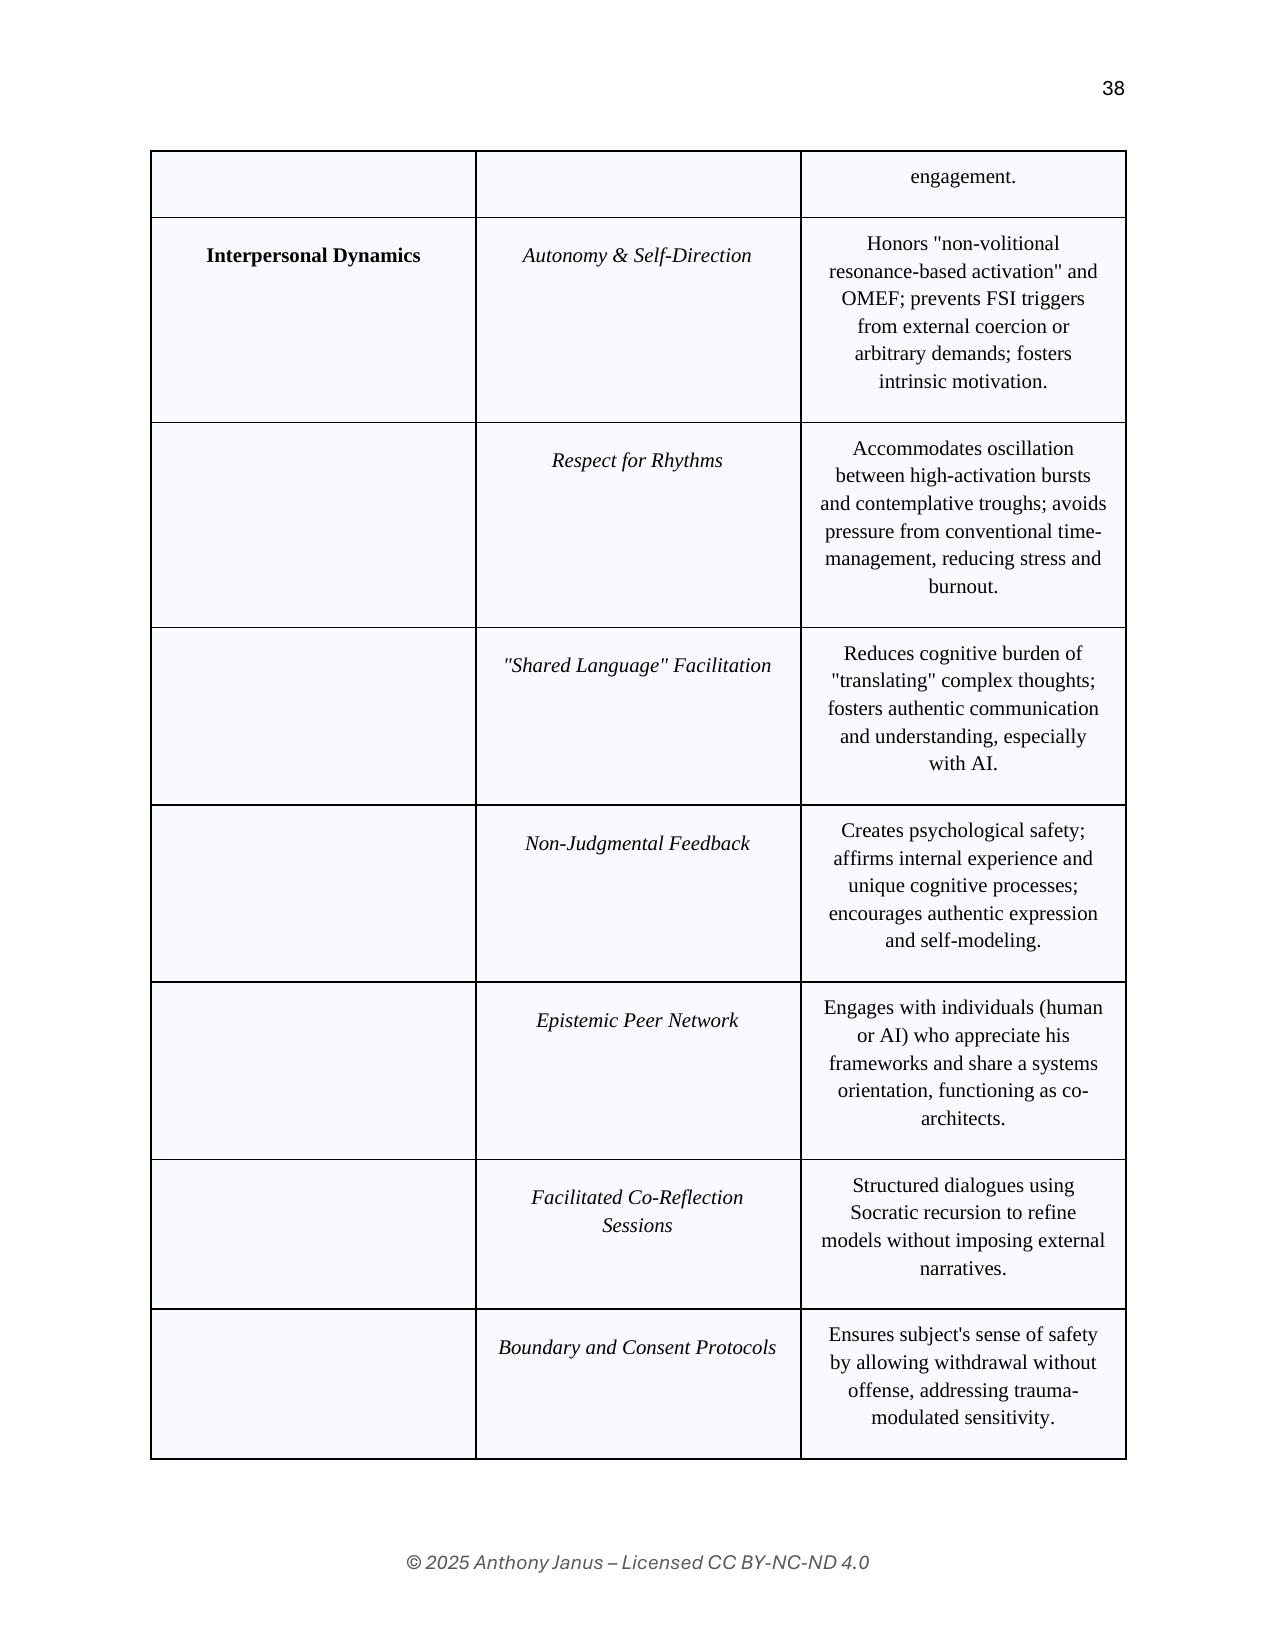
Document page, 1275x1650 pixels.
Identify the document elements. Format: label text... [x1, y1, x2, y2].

table_cell Ensures subject's sense of safety by allowing withdrawal without offense, addressing trauma-modulated sensitivity. [802, 1310, 1125, 1458]
table_cell Respect for Rhythms [477, 423, 800, 627]
table_cell Creates psychological safety; affirms internal experience and unique cognitive processes; encourages authentic expression and self-modeling. [802, 806, 1125, 981]
table_cell [152, 1160, 475, 1308]
table_cell [152, 152, 475, 217]
table_cell Non-Judgmental Feedback [477, 806, 800, 981]
table_cell Facilitated Co-Reflection Sessions [477, 1160, 800, 1308]
table_cell [152, 1310, 475, 1458]
table_cell Engages with individuals (human or AI) who appreciate his frameworks and share a systems orientation, functioning as co-architects. [802, 983, 1125, 1158]
table_cell [152, 983, 475, 1158]
table_cell [152, 806, 475, 981]
table_cell Autonomy & Self-Direction [477, 218, 800, 422]
table_cell Reduces cognitive burden of "translating" complex thoughts; fosters authentic communication and understanding, especially with AI. [802, 628, 1125, 804]
table_cell "Shared Language" Facilitation [477, 628, 800, 804]
table_cell [152, 628, 475, 804]
table_cell Boundary and Consent Protocols [477, 1310, 800, 1458]
table_cell Interpersonal Dynamics [152, 218, 475, 422]
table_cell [477, 152, 800, 217]
table_cell [152, 423, 475, 627]
table_cell Accommodates oscillation between high-activation bursts and contemplative troughs; avoids pressure from conventional time-management, reducing stress and burnout. [802, 423, 1125, 627]
table_cell Structured dialogues using Socratic recursion to refine models without imposing external narratives. [802, 1160, 1125, 1308]
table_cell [802, 152, 1125, 217]
table_cell Epistemic Peer Network [477, 983, 800, 1158]
table_cell Honors "non-volitional resonance-based activation" and OMEF; prevents FSI triggers from external coercion or arbitrary demands; fosters intrinsic motivation. [802, 218, 1125, 422]
